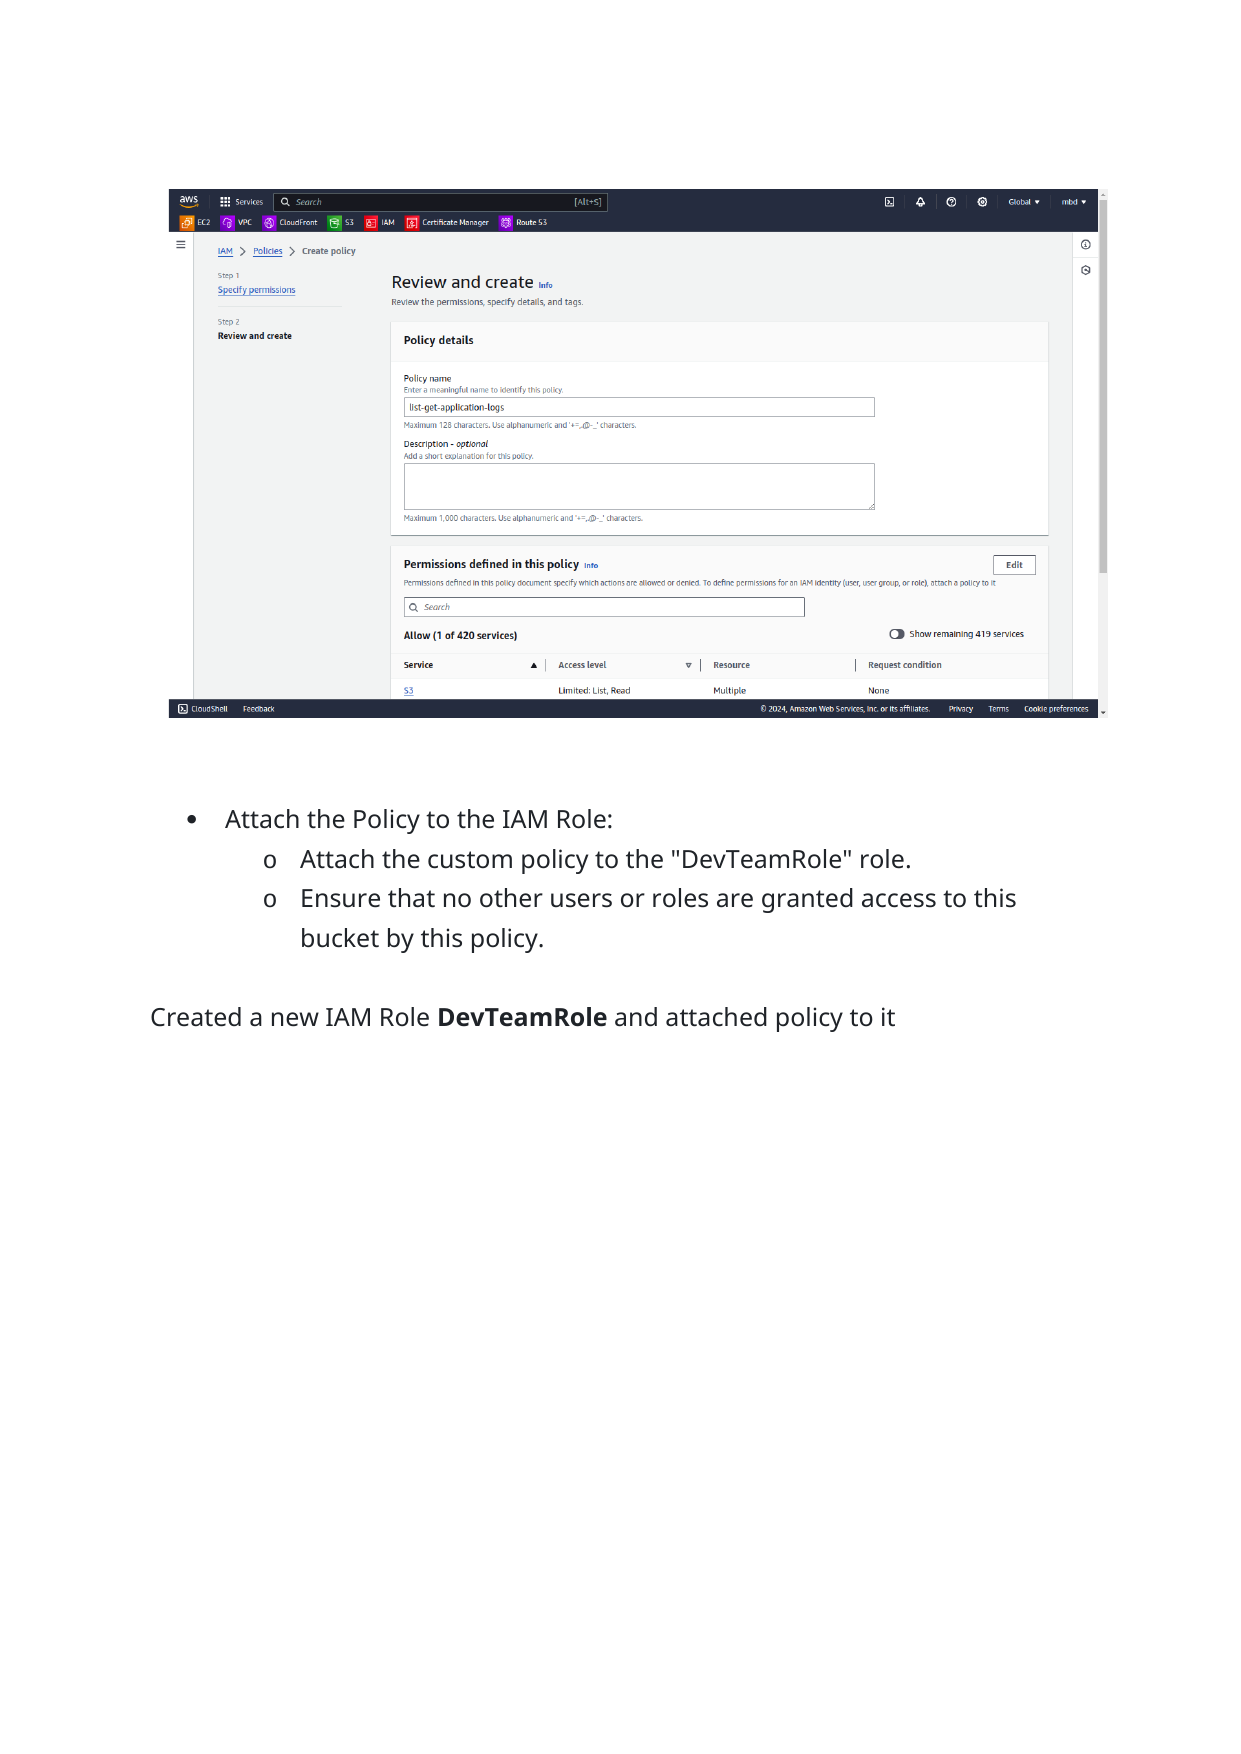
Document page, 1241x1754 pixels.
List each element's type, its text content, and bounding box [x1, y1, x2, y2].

list Ensure that no other users or roles are granted access to this bucket by this policy. [262, 881, 1090, 955]
list Attach the custom policy to the "DevTeamRole" role. [262, 841, 1090, 876]
text Created a new IAM Role DevTeamRole and attached policy to it [150, 1000, 1090, 1034]
list Attach the Policy to the IAM Role: [187, 802, 1090, 836]
